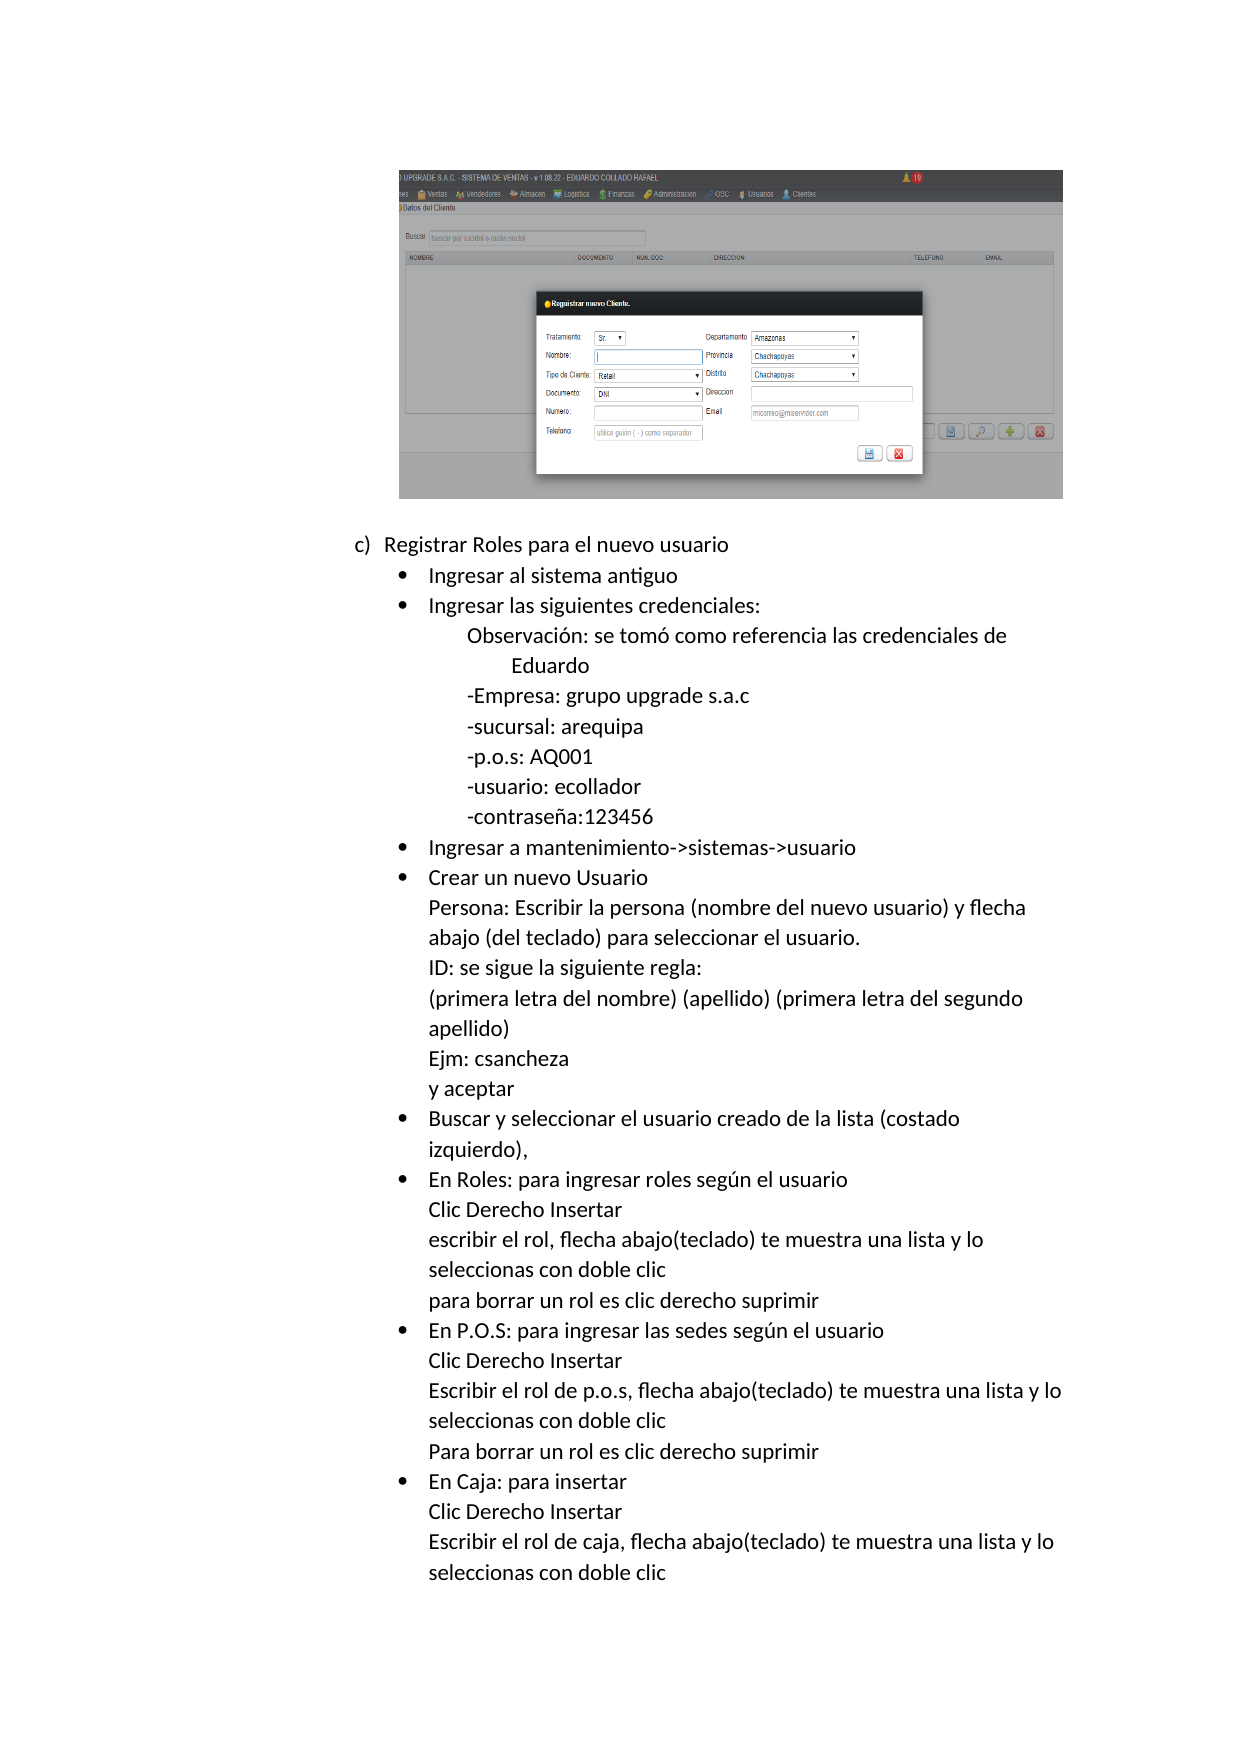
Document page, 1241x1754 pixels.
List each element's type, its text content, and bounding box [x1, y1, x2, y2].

list Observación: se tomó como referencia las credenciales de Eduardo [467, 621, 1063, 679]
list Escribir el rol de p.o.s, flecha abajo(teclado) te muestra una lista y lo seleccionas con doble clic [428, 1376, 1063, 1434]
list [428, 1437, 1063, 1465]
list -contraseña:123456 [467, 802, 1063, 830]
list Clic Derecho Insertar [428, 1346, 1063, 1374]
list Crear un nuevo Usuario [399, 863, 1063, 891]
list Buscar y seleccionar el usuario creado de la lista (costado izquierdo), [399, 1104, 1063, 1163]
list Ejm: csancheza [428, 1044, 1063, 1072]
list Escribir el rol de caja, flecha abajo(teclado) te muestra una lista y lo seleccionas con doble clic [428, 1527, 1063, 1586]
list Registrar Roles para el nuevo usuario [354, 531, 1063, 558]
list (primera letra del nombre) (apellido) (primera letra del segundo apellido) [428, 984, 1063, 1042]
list -sucursal: arequipa [467, 712, 1063, 740]
list Clic Derecho Insertar [428, 1497, 1063, 1525]
list -usuario: ecollador [467, 772, 1063, 800]
list Ingresar a mantenimiento->sistemas->usuario [399, 833, 1063, 861]
list Persona: Escribir la persona (nombre del nuevo usuario) y flecha abajo (del teclado) para seleccionar el usuario. [428, 893, 1063, 951]
list y aceptar [428, 1074, 1063, 1102]
list -Empresa: grupo upgrade s.a.c [467, 682, 1063, 709]
list para borrar un rol es clic derecho suprimir [428, 1286, 1063, 1314]
list En Roles: para ingresar roles según el usuario [399, 1165, 1063, 1193]
list -p.o.s: AQ001 [467, 742, 1063, 770]
list Clic Derecho Insertar [428, 1195, 1063, 1223]
list En Caja: para insertar [399, 1467, 1063, 1495]
picture [399, 170, 1063, 499]
list Ingresar las siguientes credenciales: [399, 591, 1063, 619]
list Ingresar al sistema antiguo [399, 561, 1063, 589]
list En P.O.S: para ingresar las sedes según el usuario [399, 1316, 1063, 1344]
list escribir el rol, flecha abajo(teclado) te muestra una lista y lo seleccionas con doble clic [428, 1225, 1063, 1283]
list ID: se sigue la siguiente regla: [428, 953, 1063, 981]
